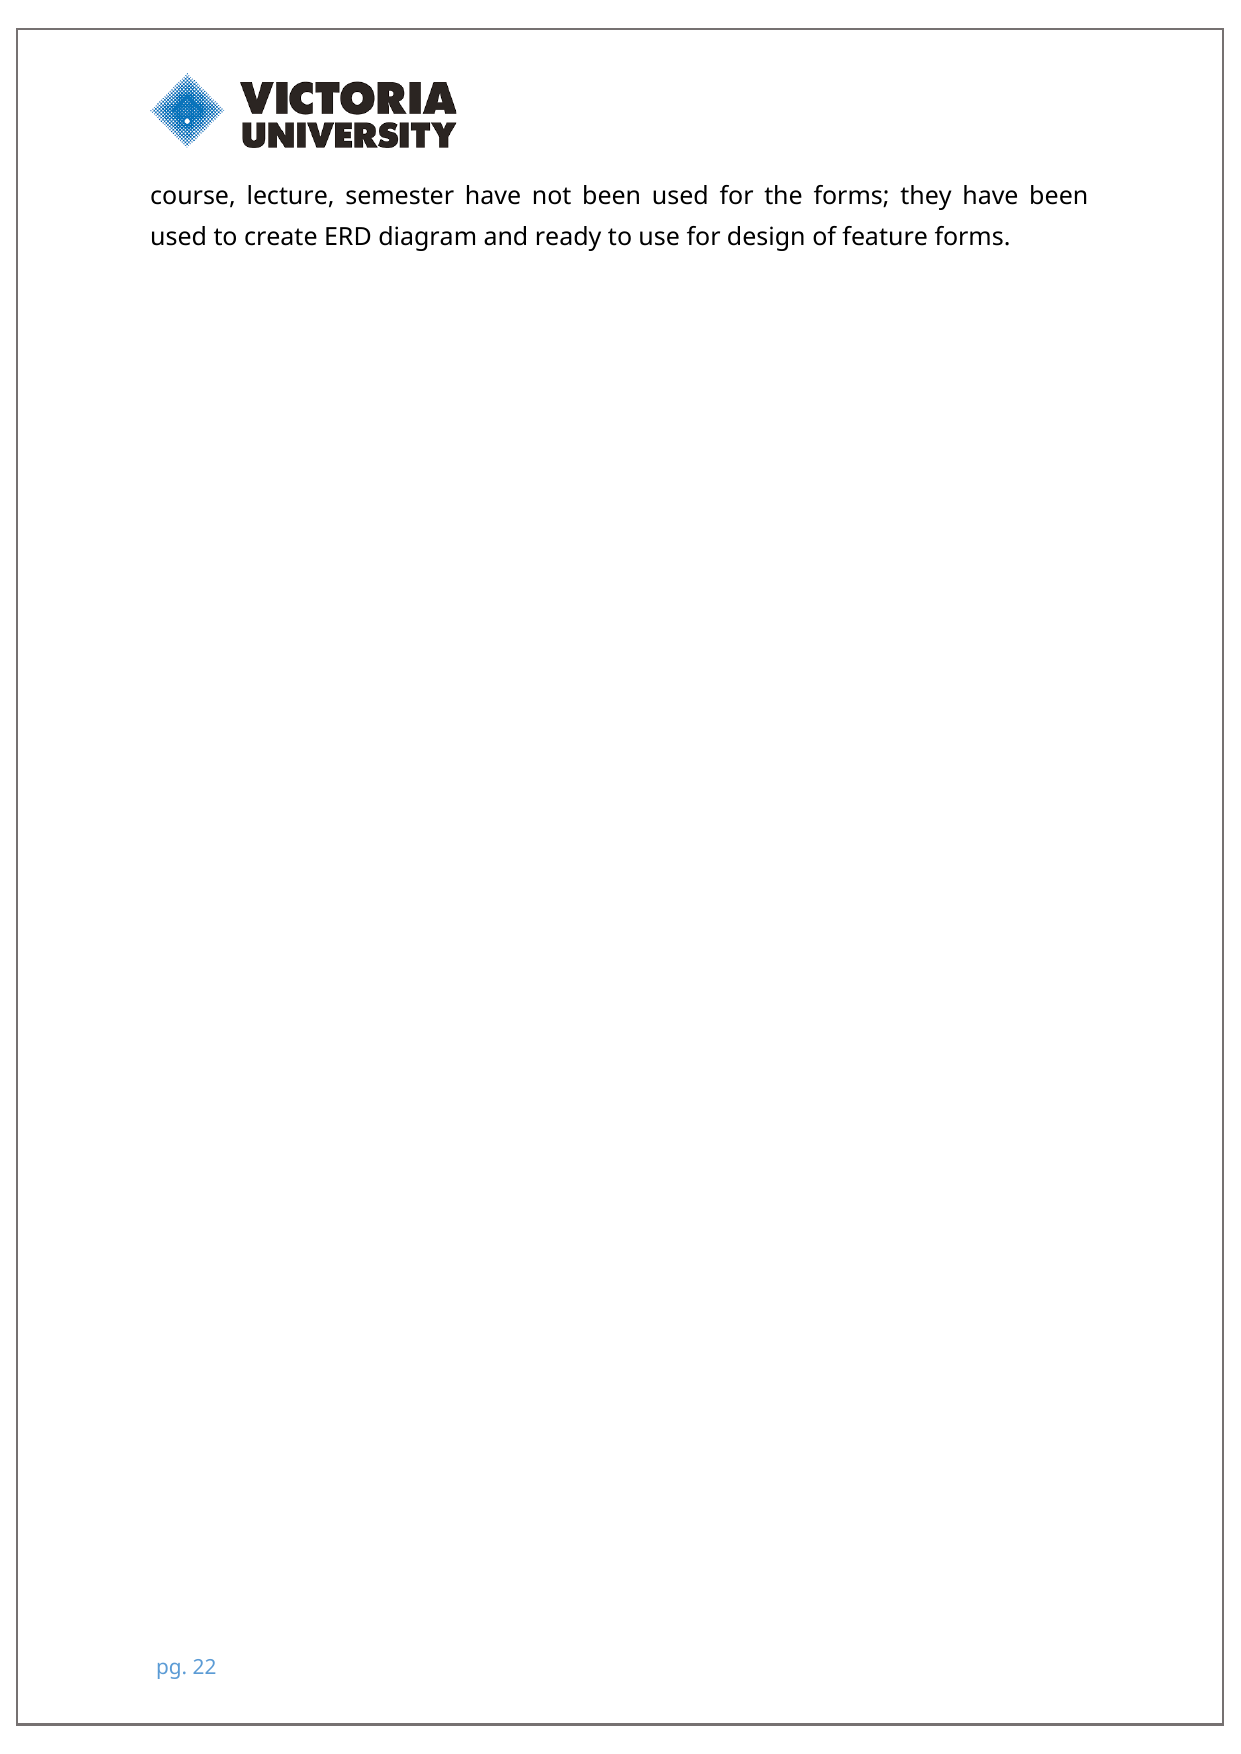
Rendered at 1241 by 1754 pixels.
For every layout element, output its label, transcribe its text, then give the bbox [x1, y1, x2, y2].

picture [150, 73, 457, 148]
text Student information entry form has been designed according to assignment requirements and necessary information for member registration. It is easy to fill and does not take much time to fill. Other student’s information such as course, lecture, semester have not been used for the forms; they have been used to create ERD diagram and ready to use for design of feature forms. [150, 177, 1090, 252]
